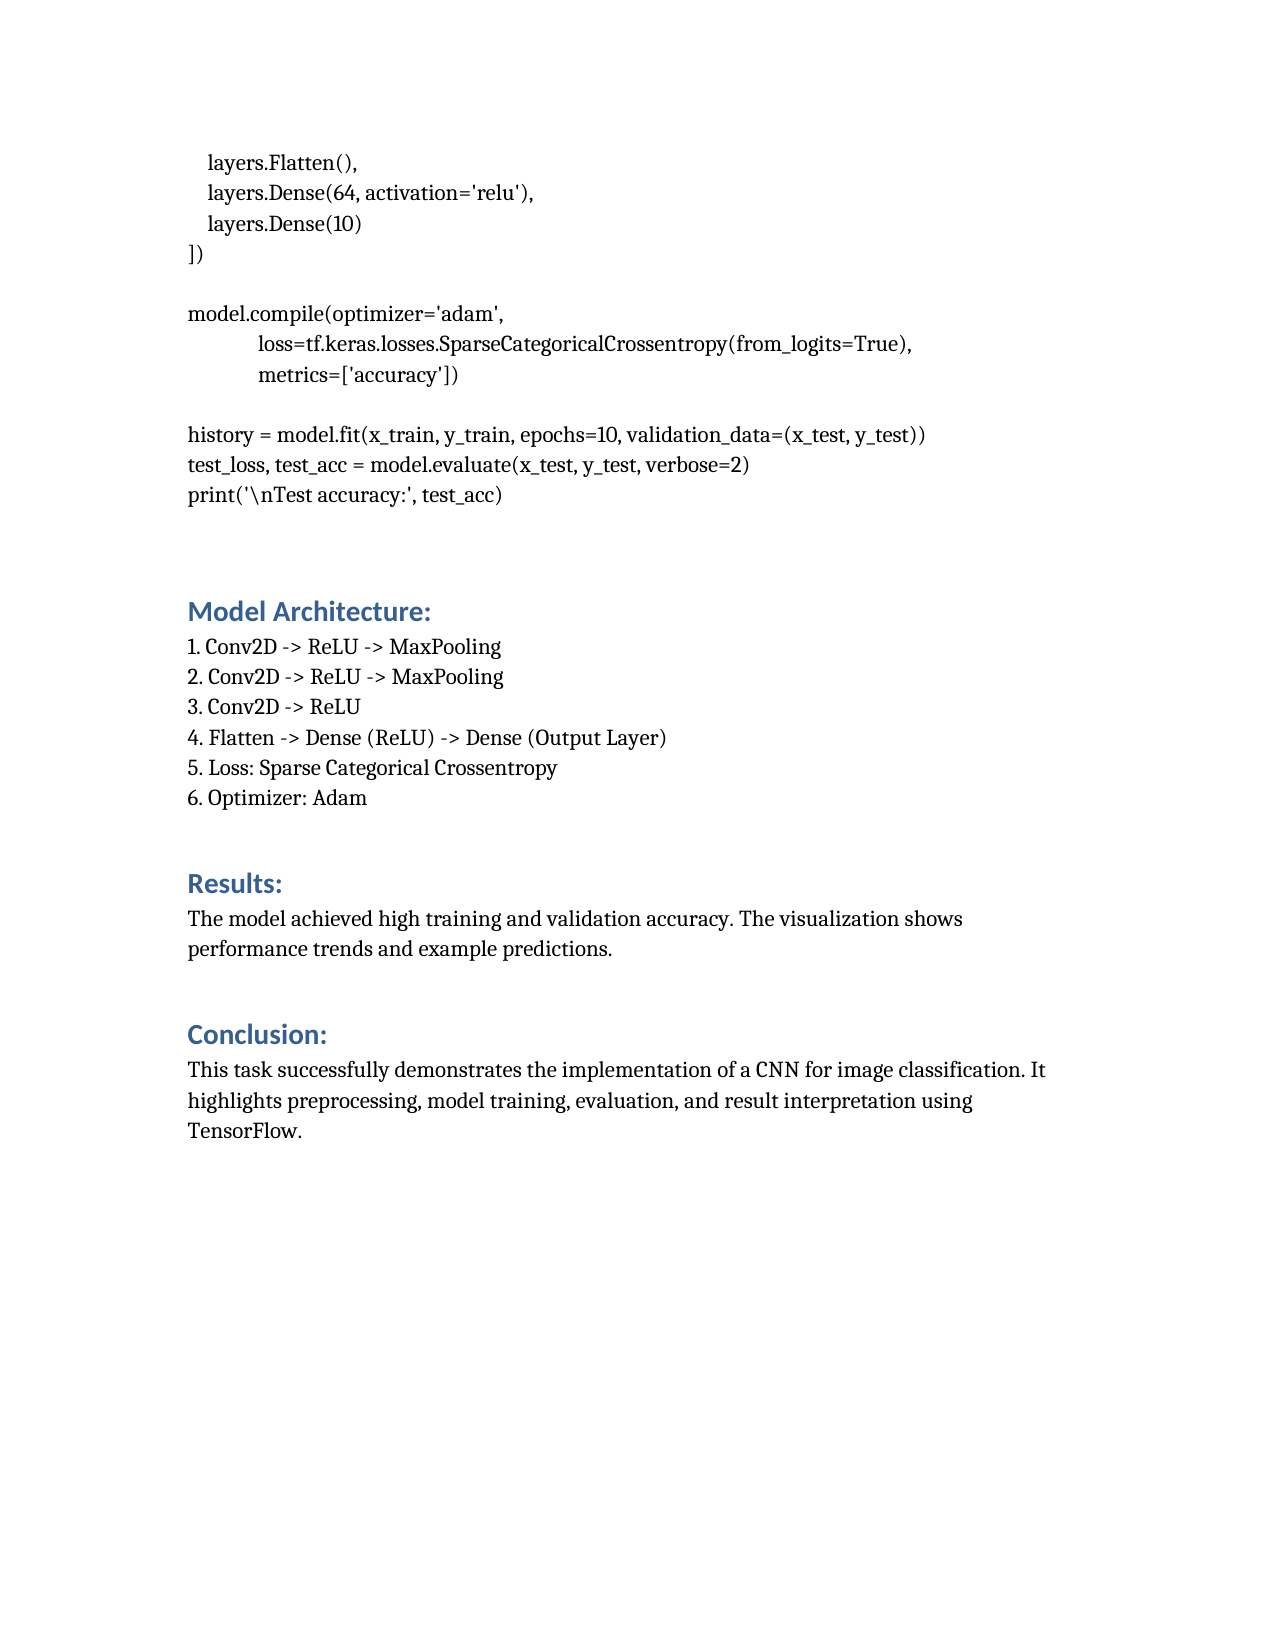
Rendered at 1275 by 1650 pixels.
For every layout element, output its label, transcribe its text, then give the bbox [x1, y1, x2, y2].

subtitle Results: [187, 865, 1087, 901]
text This task successfully demonstrates the implementation of a CNN for image classification. It highlights preprocessing, model training, evaluation, and result interpretation using TensorFlow. [187, 1057, 1087, 1144]
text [187, 150, 1087, 539]
subtitle Conclusion: [187, 1016, 1087, 1052]
subtitle Model Architecture: [187, 593, 1087, 628]
text The model achieved high training and validation accuracy. The visualization shows performance trends and example predictions. [187, 906, 1087, 962]
text 1. Conv2D -> ReLU -> MaxPooling 2. Conv2D -> ReLU -> MaxPooling 3. Conv2D -> ReLU 4. Flatten -> Dense (ReLU) -> Dense (Output Layer) 5. Loss: Sparse Categorical Crossentropy 6. Optimizer: Adam [187, 634, 1087, 811]
